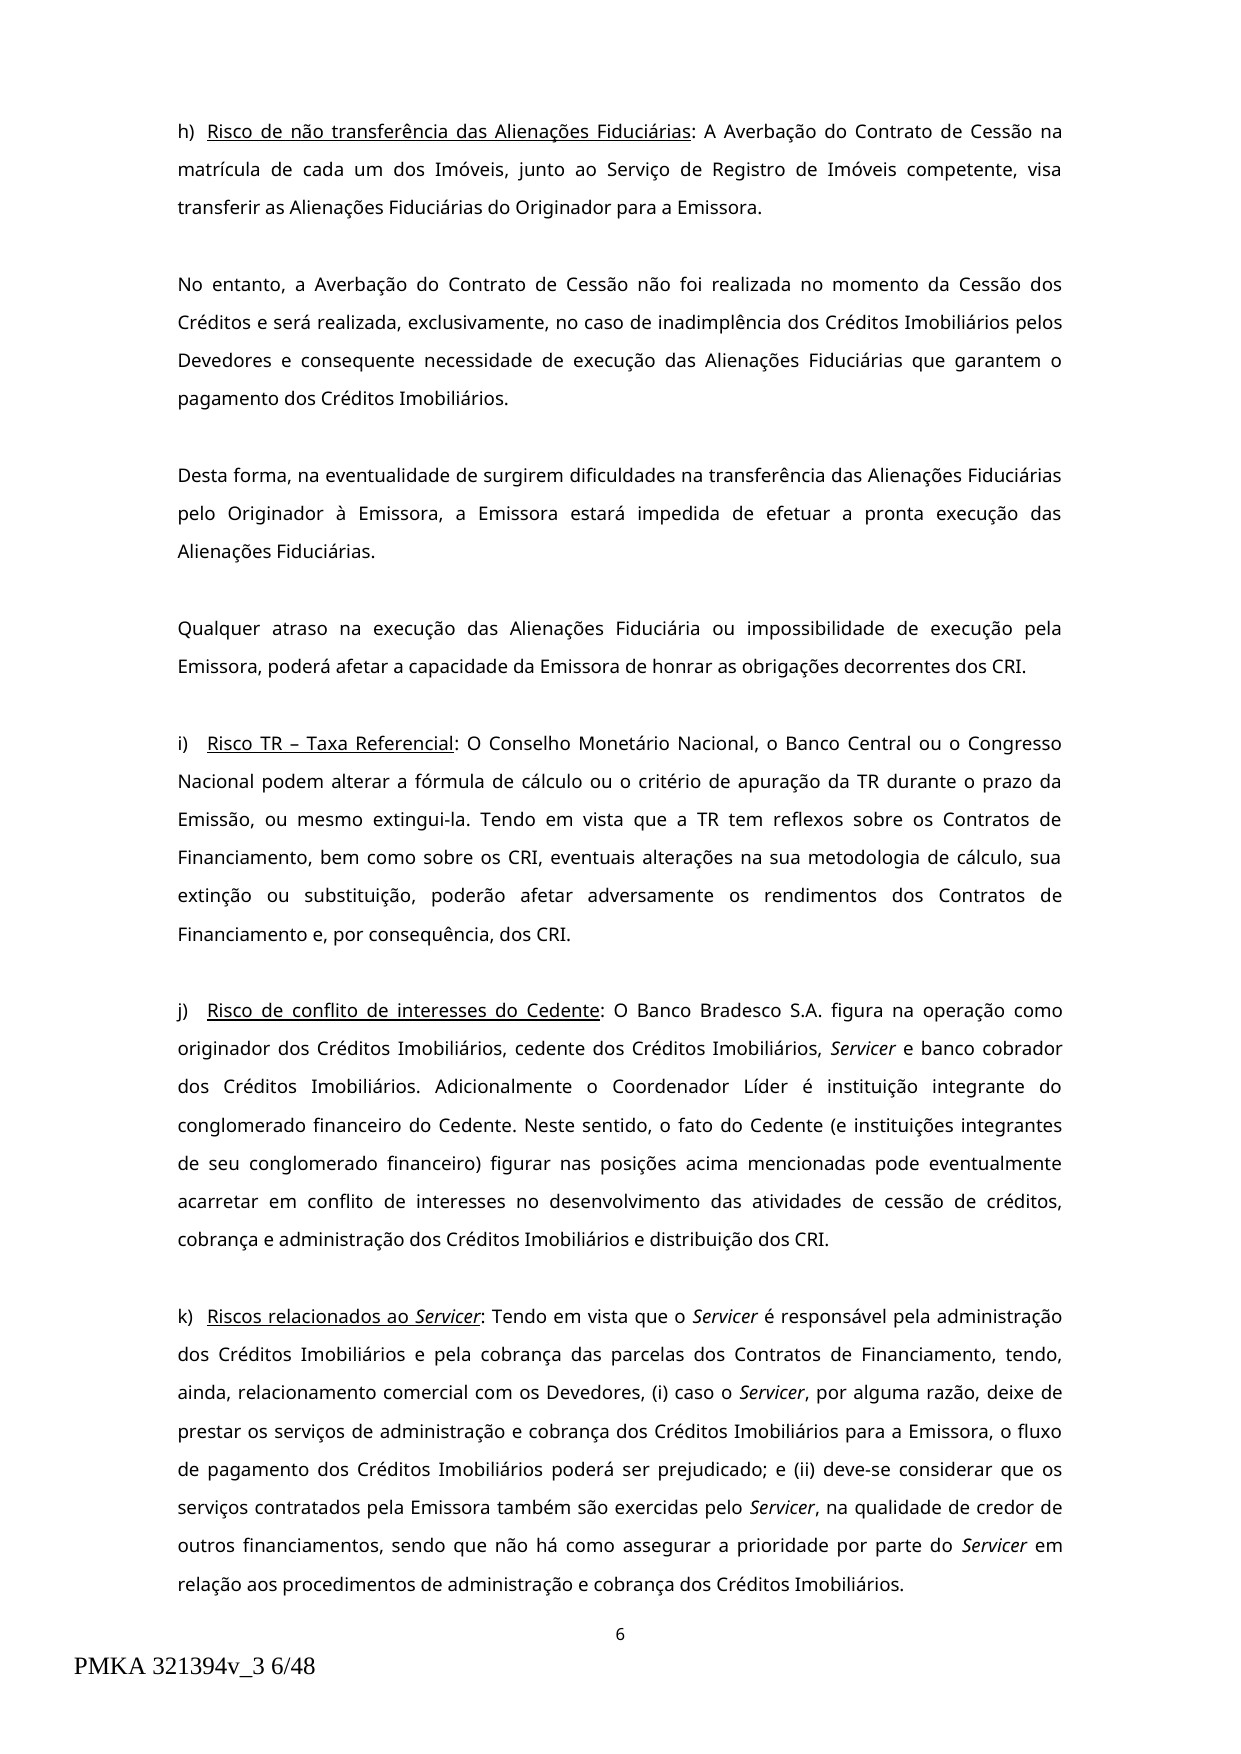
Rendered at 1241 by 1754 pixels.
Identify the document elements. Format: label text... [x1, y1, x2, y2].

list Risco TR – Taxa Referencial: O Conselho Monetário Nacional, o Banco Central ou o Congresso Nacional podem alterar a fórmula de cálculo ou o critério de apuração da TR durante o prazo da Emissão, ou mesmo extingui-la. Tendo em vista que a TR tem reflexos sobre os Contratos de Financiamento, bem como sobre os CRI, eventuais alterações na sua metodologia de cálculo, sua extinção ou substituição, poderão afetar adversamente os rendimentos dos Contratos de Financiamento e, por consequência, dos CRI. [177, 730, 1063, 946]
text Qualquer atraso na execução das Alienações Fiduciária ou impossibilidade de execução pela Emissora, poderá afetar a capacidade da Emissora de honrar as obrigações decorrentes dos CRI. [177, 615, 1063, 679]
list Risco de não transferência das Alienações Fiduciárias: A Averbação do Contrato de Cessão na matrícula de cada um dos Imóveis, junto ao Serviço de Registro de Imóveis competente, visa transferir as Alienações Fiduciárias do Originador para a Emissora. [177, 118, 1063, 220]
text No entanto, a Averbação do Contrato de Cessão não foi realizada no momento da Cessão dos Créditos e será realizada, exclusivamente, no caso de inadimplência dos Créditos Imobiliários pelos Devedores e consequente necessidade de execução das Alienações Fiduciárias que garantem o pagamento dos Créditos Imobiliários. [177, 271, 1063, 411]
list Riscos relacionados ao Servicer: Tendo em vista que o Servicer é responsável pela administração dos Créditos Imobiliários e pela cobrança das parcelas dos Contratos de Financiamento, tendo, ainda, relacionamento comercial com os Devedores, (i) caso o Servicer, por alguma razão, deixe de prestar os serviços de administração e cobrança dos Créditos Imobiliários para a Emissora, o fluxo de pagamento dos Créditos Imobiliários poderá ser prejudicado; e (ii) deve-se considerar que os serviços contratados pela Emissora também são exercidas pelo Servicer, na qualidade de credor de outros financiamentos, sendo que não há como assegurar a prioridade por parte do Servicer em relação aos procedimentos de administração e cobrança dos Créditos Imobiliários. [177, 1303, 1063, 1596]
list Risco de conflito de interesses do Cedente: O Banco Bradesco S.A. figura na operação como originador dos Créditos Imobiliários, cedente dos Créditos Imobiliários, Servicer e banco cobrador dos Créditos Imobiliários. Adicionalmente o Coordenador Líder é instituição integrante do conglomerado financeiro do Cedente. Neste sentido, o fato do Cedente (e instituições integrantes de seu conglomerado financeiro) figurar nas posições acima mencionadas pode eventualmente acarretar em conflito de interesses no desenvolvimento das atividades de cessão de créditos, cobrança e administração dos Créditos Imobiliários e distribuição dos CRI. [177, 997, 1063, 1252]
text Desta forma, na eventualidade de surgirem dificuldades na transferência das Alienações Fiduciárias pelo Originador à Emissora, a Emissora estará impedida de efetuar a pronta execução das Alienações Fiduciárias. [177, 462, 1063, 564]
